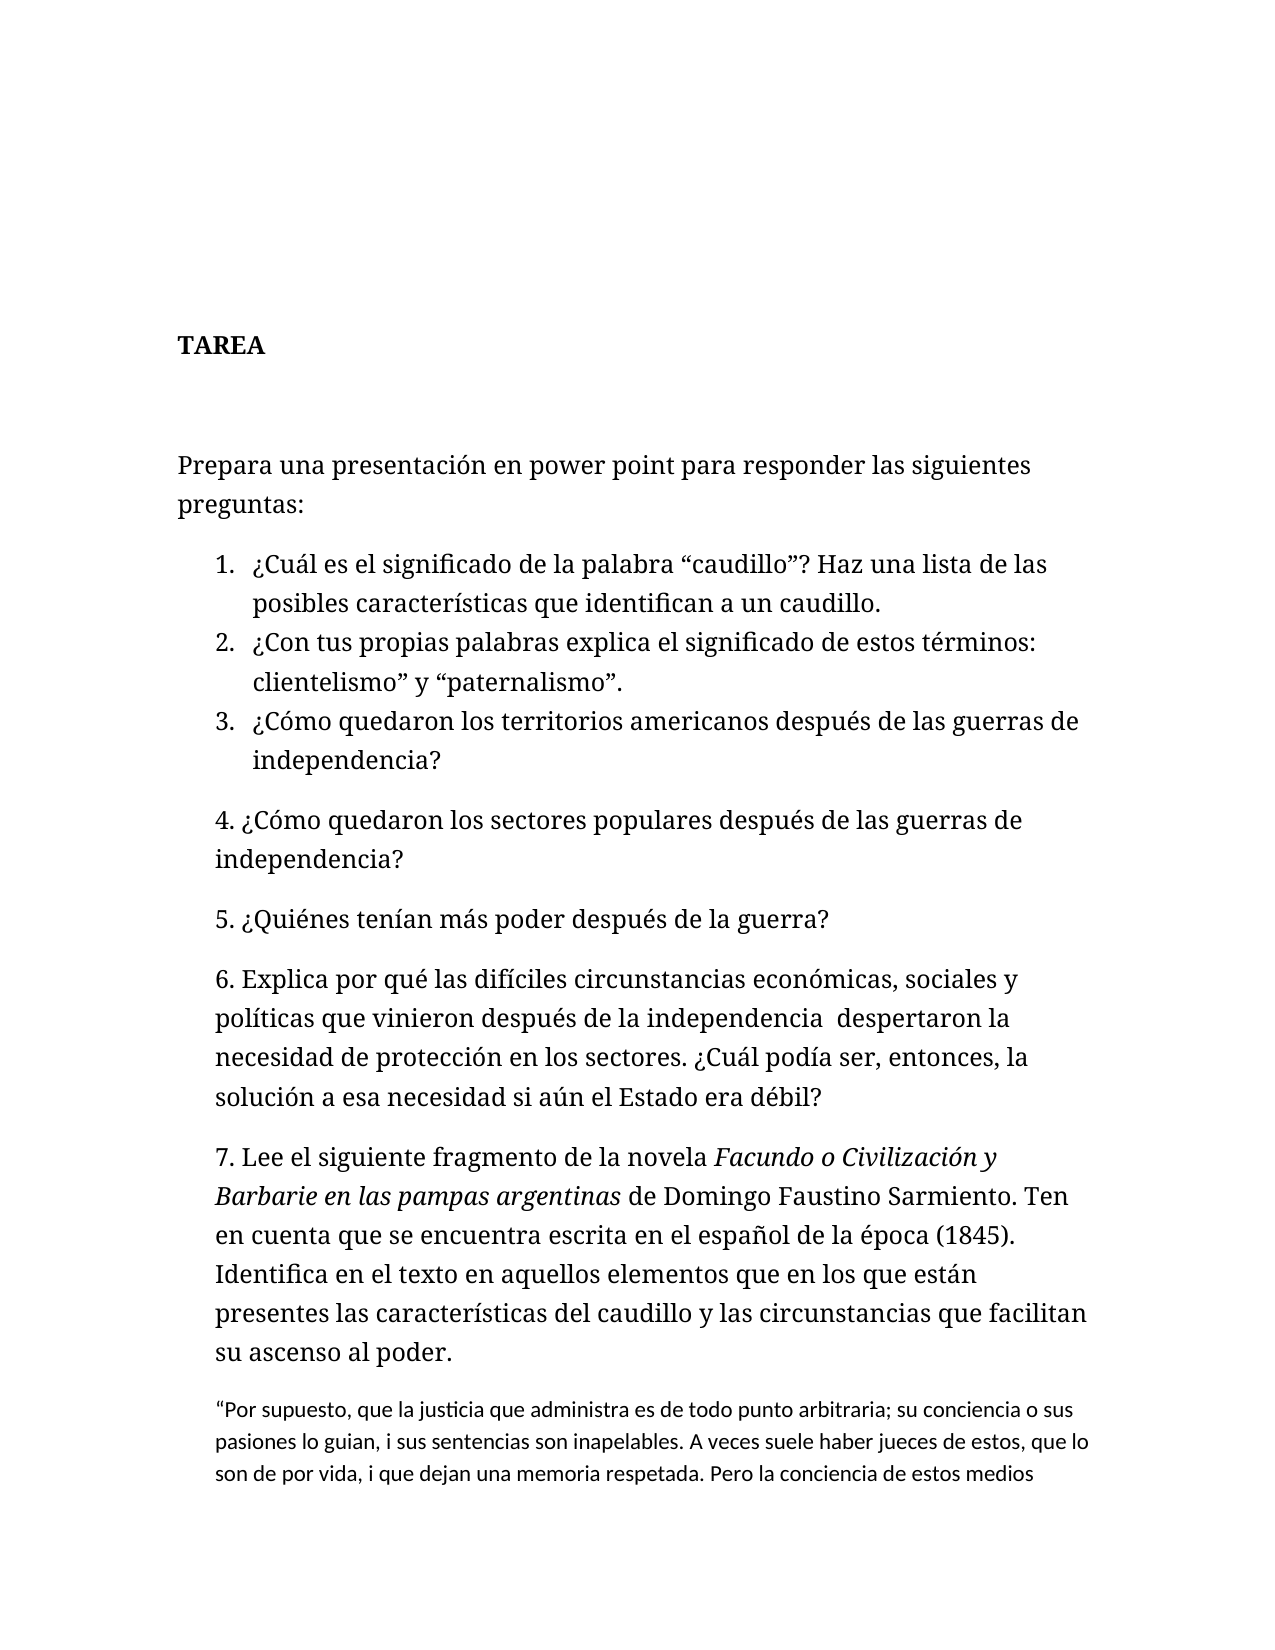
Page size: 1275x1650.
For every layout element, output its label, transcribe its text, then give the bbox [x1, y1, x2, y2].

list ¿Con tus propias palabras explica el significado de estos términos: clientelismo” y “paternalismo”. [215, 625, 1098, 698]
text 4. ¿Cómo quedaron los sectores populares después de las guerras de independencia? [215, 803, 1098, 876]
list ¿Cuál es el significado de la palabra “caudillo”? Haz una lista de las posibles características que identifican a un caudillo. [215, 547, 1098, 620]
text 7. Lee el siguiente fragmento de la novela Facundo o Civilización y Barbarie en las pampas argentinas de Domingo Faustino Sarmiento. Ten en cuenta que se encuentra escrita en el español de la época (1845). Identifica en el texto en aquellos elementos que en los que están presentes las características del caudillo y las circunstancias que facilitan su ascenso al poder. [215, 1139, 1098, 1369]
text TAREA [177, 328, 1098, 362]
text 6. Explica por qué las difíciles circunstancias económicas, sociales y políticas que vinieron después de la independencia despertaron la necesidad de protección en los sectores. ¿Cuál podía ser, entonces, la solución a esa necesidad si aún el Estado era débil? [215, 962, 1098, 1113]
list ¿Cómo quedaron los territorios americanos después de las guerras de independencia? [215, 703, 1098, 777]
text 5. ¿Quiénes tenían más poder después de la guerra? [177, 902, 1098, 936]
text Prepara una presentación en power point para responder las siguientes preguntas: [177, 448, 1098, 521]
